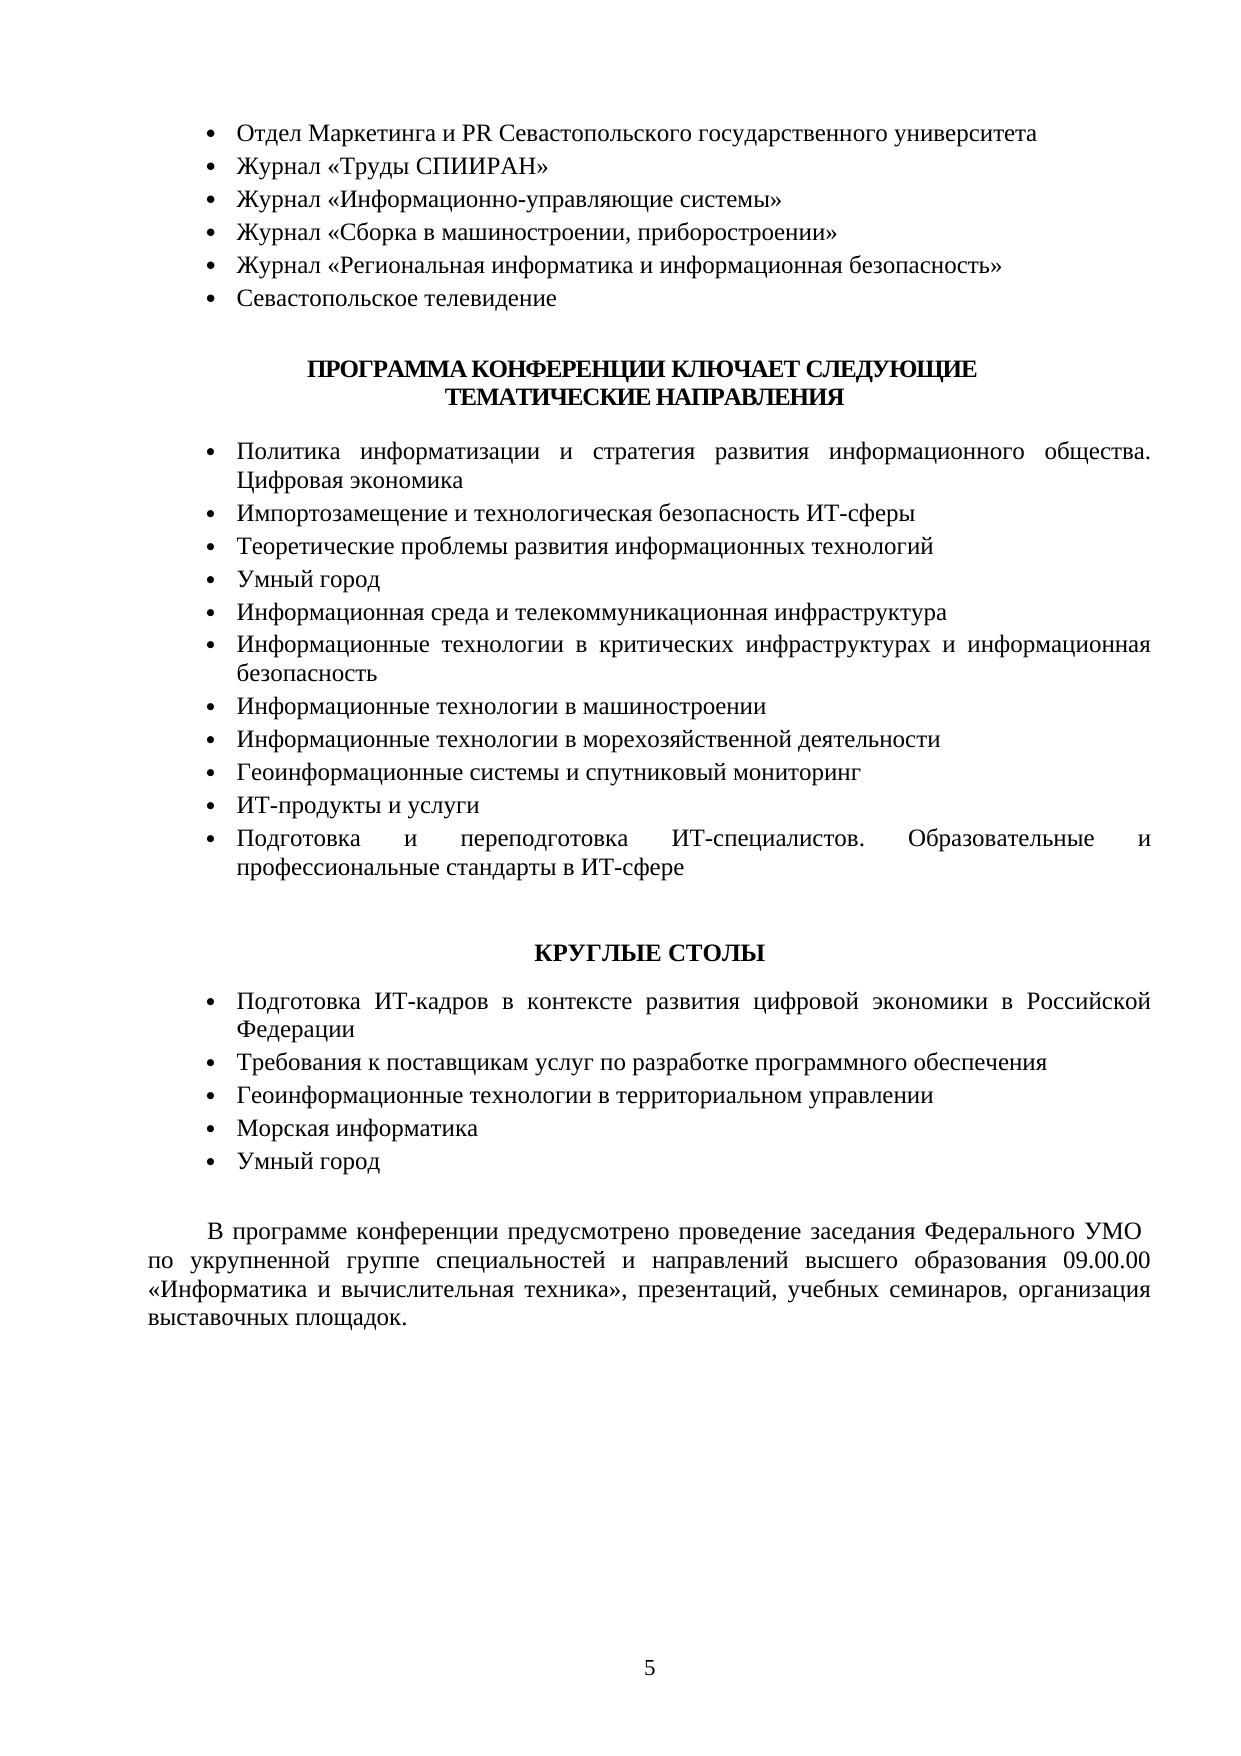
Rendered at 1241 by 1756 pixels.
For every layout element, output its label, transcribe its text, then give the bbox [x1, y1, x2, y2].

list Теоретические проблемы развития информационных технологий [207, 531, 1152, 559]
list Политика информатизации и стратегия развития информационного общества. Цифровая экономика [207, 436, 1152, 494]
subtitle ПРОГРАММА КОНФЕРЕНЦИИ КЛЮЧАЕТ СЛЕДУЮЩИЕ ТЕМАТИЧЕСКИЕ НАПРАВЛЕНИЯ [148, 354, 1142, 411]
list Журнал «Сборка в машиностроении, приборостроении» [148, 217, 1152, 246]
list Требования к поставщикам услуг по разработке программного обеспечения [207, 1047, 1152, 1076]
list Информационная среда и телекоммуникационная инфраструктура [207, 597, 1152, 625]
list Журнал «Региональная информатика и информационная безопасность» [148, 250, 1152, 279]
text КРУГЛЫЕ СТОЛЫ [148, 938, 1152, 967]
list Информационные технологии в машиностроении [207, 691, 1152, 720]
list Журнал «Информационно-управляющие системы» [148, 184, 1152, 213]
list Журнал «Труды СПИИРАН» [148, 151, 1152, 180]
list Севастопольское телевидение [148, 283, 1152, 312]
list Информационные технологии в морехозяйственной деятельности [207, 724, 1152, 753]
list ИТ-продукты и услуги [207, 790, 1152, 819]
list Подготовка и переподготовка ИТ-специалистов. Образовательные и профессиональные стандарты в ИТ-сфере [207, 823, 1152, 880]
list Геоинформационные технологии в территориальном управлении [207, 1080, 1152, 1109]
list Информационные технологии в критических инфраструктурах и информационная безопасность [207, 629, 1152, 687]
list Импортозамещение и технологическая безопасность ИТ-сферы [207, 498, 1152, 527]
list Умный город [207, 1146, 1152, 1175]
list Морская информатика [207, 1113, 1152, 1142]
list Подготовка ИТ-кадров в контексте развития цифровой экономики в Российской Федерации [207, 986, 1152, 1043]
text В программе конференции предусмотрено проведение заседания Федерального УМО по укрупненной группе специальностей и направлений высшего образования 09.00.00 «Информатика и вычислительная техника», презентаций, учебных семинаров, организация выставочных площадок. [148, 1216, 1152, 1331]
list Геоинформационные системы и спутниковый мониторинг [207, 757, 1152, 786]
list Отдел Маркетинга и PR Севастопольского государственного университета [148, 118, 1152, 147]
list Умный город [207, 564, 1152, 592]
